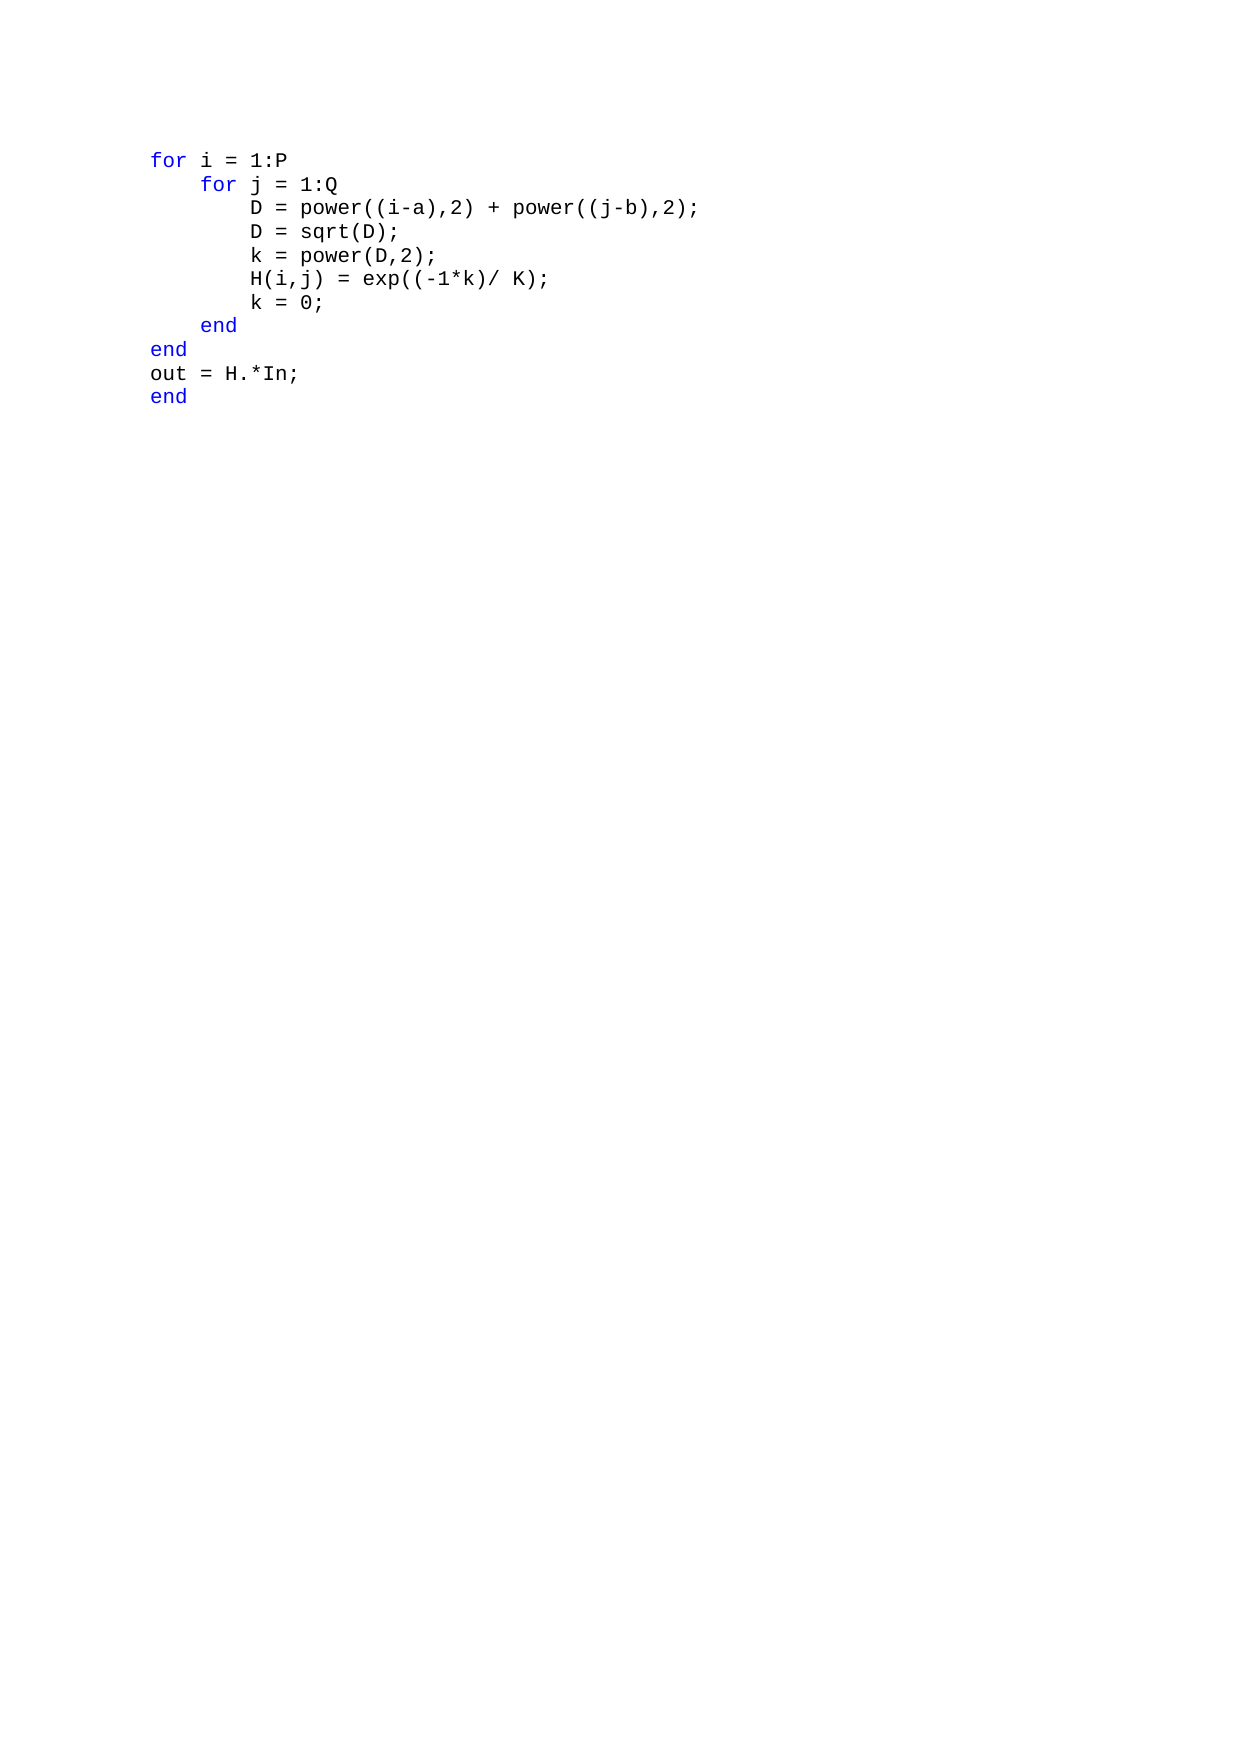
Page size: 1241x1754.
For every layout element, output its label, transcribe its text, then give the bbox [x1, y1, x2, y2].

text for j = 1:Q [150, 174, 1090, 197]
text D = sqrt(D); [150, 221, 1090, 244]
text end [150, 386, 1090, 410]
text end [150, 316, 1090, 339]
text k = 0; [150, 292, 1090, 316]
text end [150, 339, 1090, 363]
text for i = 1:P [150, 150, 1090, 174]
text D = power((i-a),2) + power((j-b),2); [150, 197, 1090, 221]
text k = power(D,2); [150, 244, 1090, 268]
text H(i,j) = exp((-1*k)/ K); [150, 268, 1090, 292]
text out = H.*In; [150, 363, 1090, 386]
